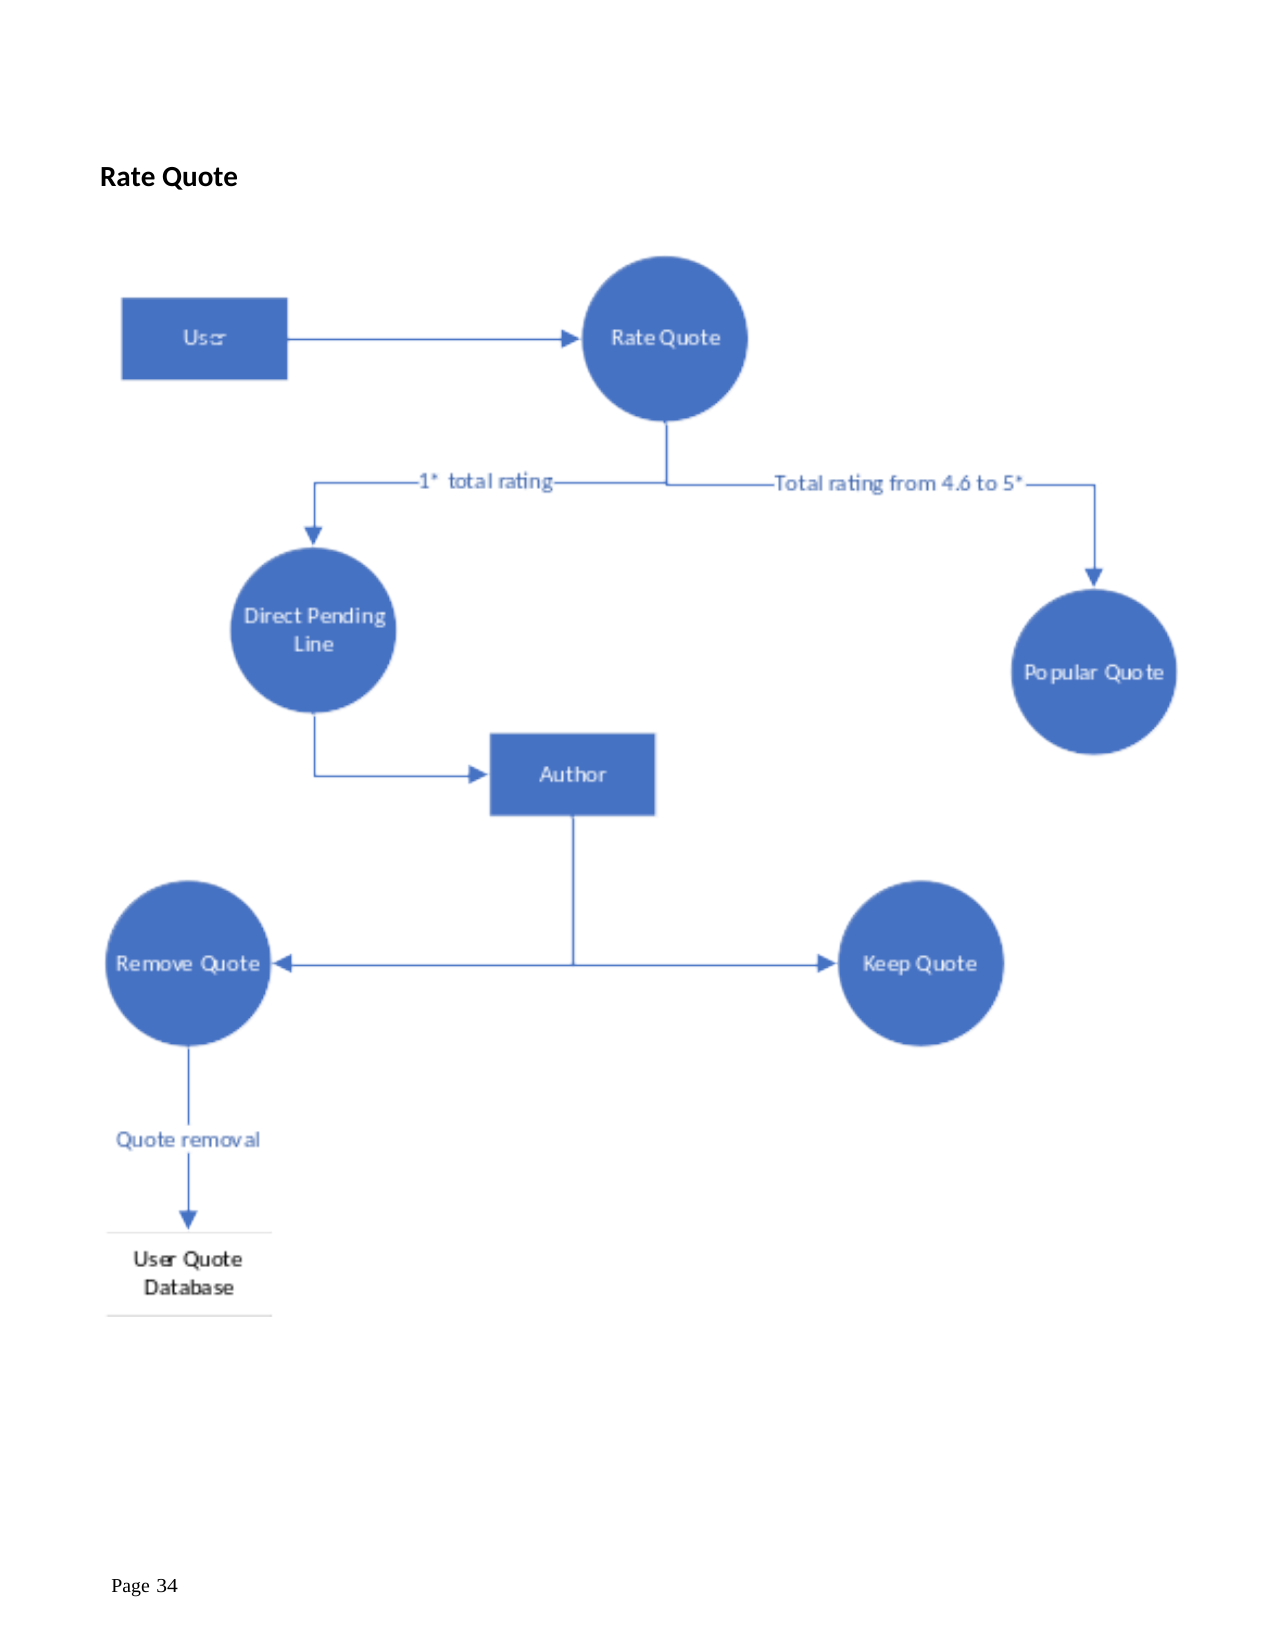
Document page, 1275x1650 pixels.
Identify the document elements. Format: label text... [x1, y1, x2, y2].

subtitle Rate Quote [100, 158, 1175, 194]
